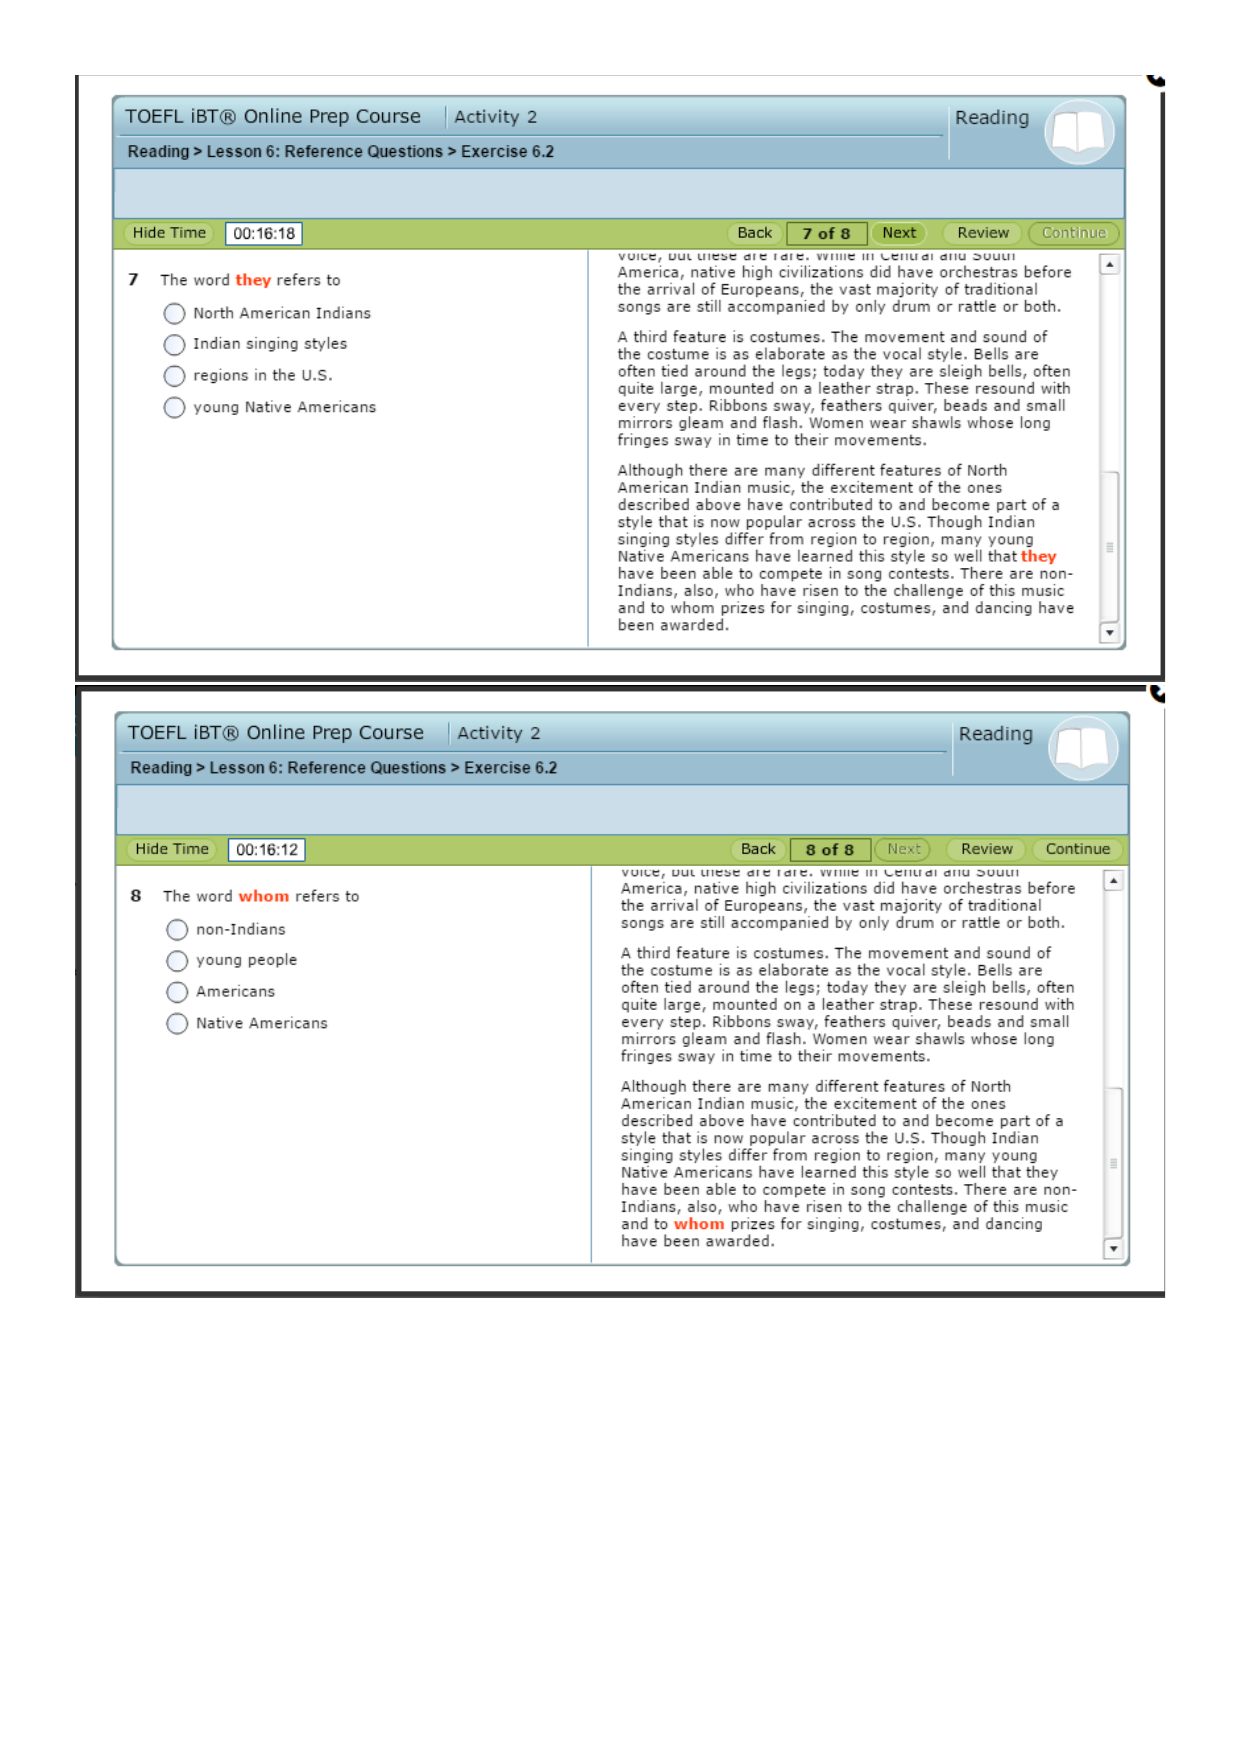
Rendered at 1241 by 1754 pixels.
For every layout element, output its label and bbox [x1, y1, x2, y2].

picture [75, 75, 1166, 682]
picture [75, 685, 1166, 1298]
